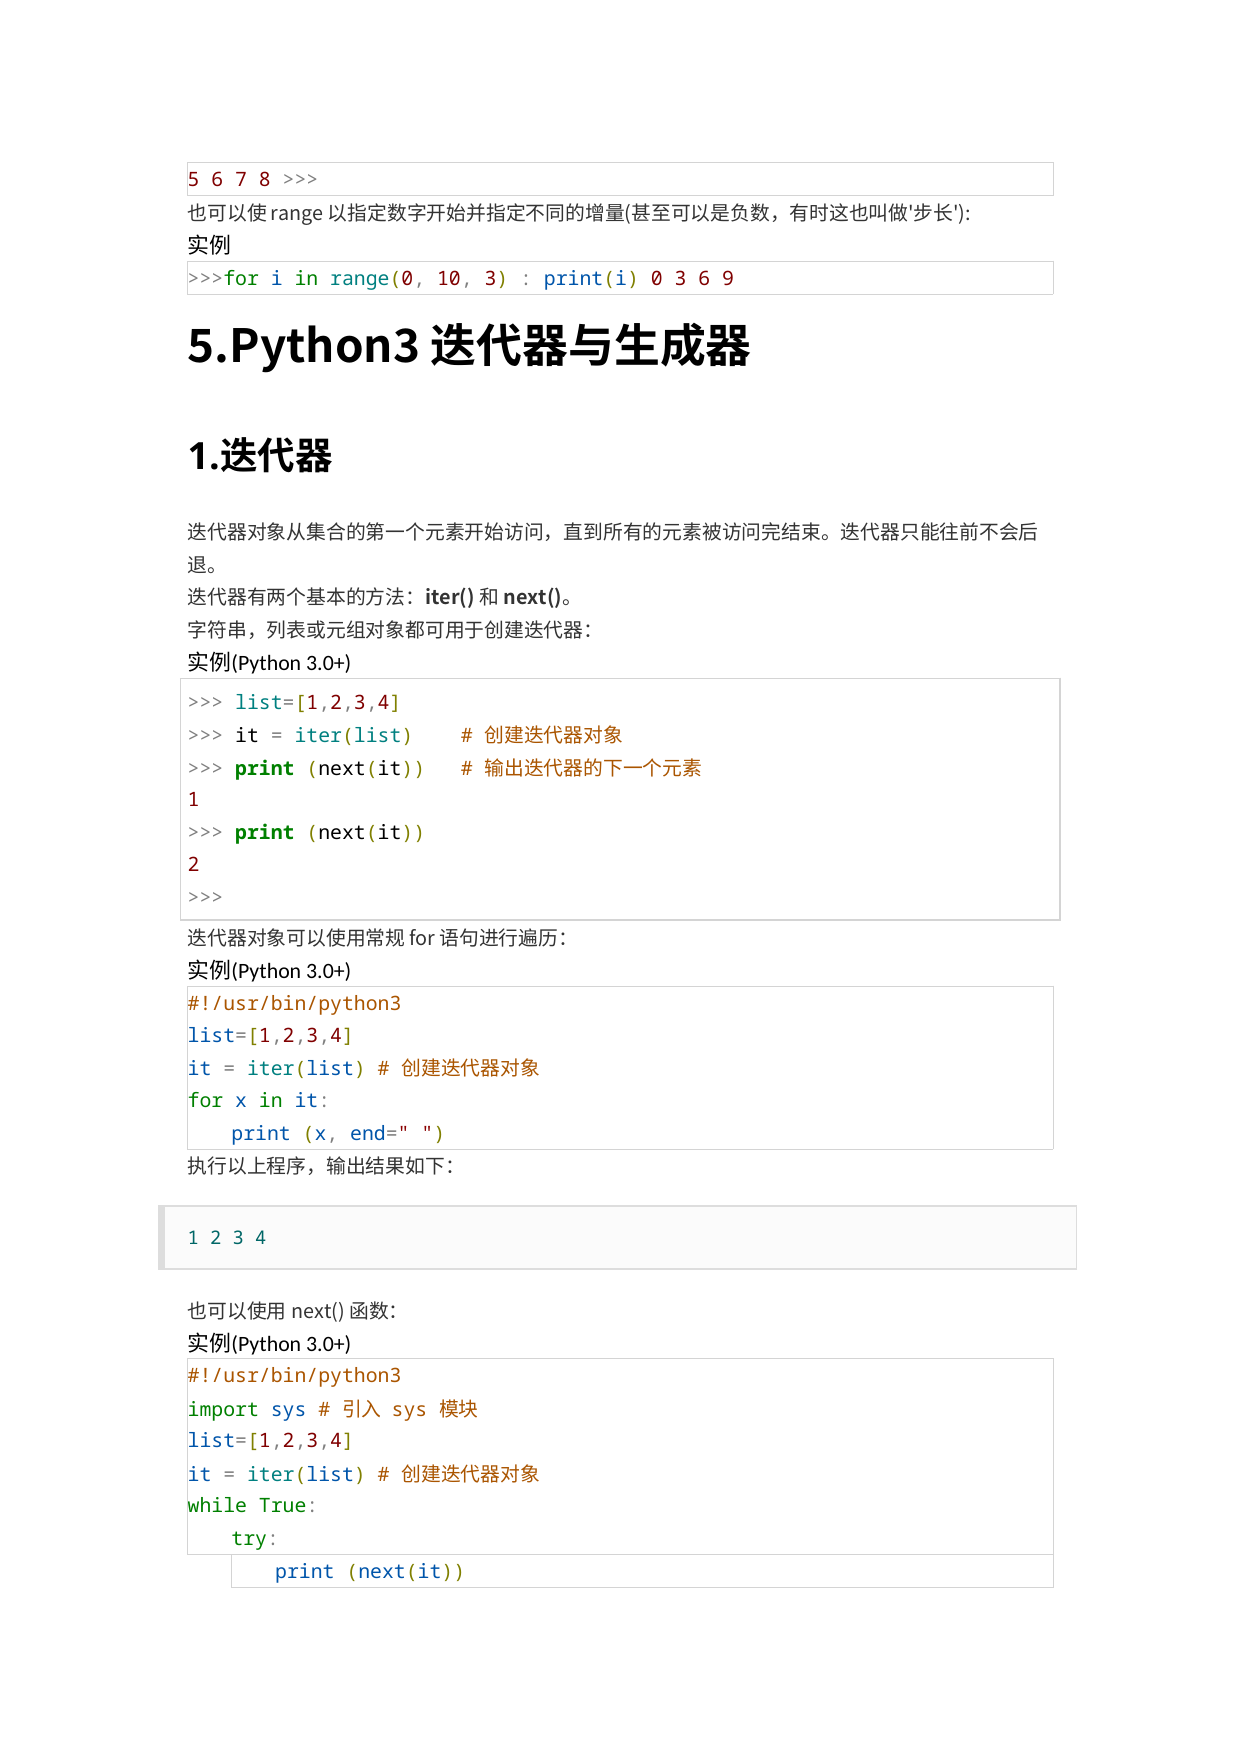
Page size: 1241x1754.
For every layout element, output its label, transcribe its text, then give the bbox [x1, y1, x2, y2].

text 也可以使range以指定数字开始并指定不同的增量(甚至可以是负数，有时这也叫做'步长'): [187, 196, 1053, 228]
text >>> list=[1,2,3,4] >>> it = iter(list) # 创建迭代器对象 >>> print (next(it)) # 输出迭代器的下一个元素 1 >>> print (next(it)) 2 >>> [181, 679, 1059, 919]
text try: [188, 1521, 1053, 1554]
text 实例(Python 3.0+) [187, 645, 1053, 677]
text 实例 [187, 228, 1053, 261]
text #!/usr/bin/python3 [188, 987, 1053, 1018]
text it = iter(list) # 创建迭代器对象 [188, 1456, 1053, 1489]
text 实例(Python 3.0+) [187, 953, 1053, 986]
subtitle 1.迭代器 [187, 421, 1053, 486]
subtitle 5.Python3 迭代器与生成器 [187, 295, 1053, 392]
text import sys # 引入 sys 模块 [188, 1391, 1053, 1424]
text 字符串，列表或元组对象都可用于创建迭代器： [187, 612, 1053, 645]
text it = iter(list) # 创建迭代器对象 [188, 1051, 1053, 1083]
text 迭代器对象从集合的第一个元素开始访问，直到所有的元素被访问完结束。迭代器只能往前不会后退。 [187, 515, 1053, 580]
text >>>for i in range(0, 10, 3) : print(i) 0 3 6 9 [188, 262, 1053, 294]
text 也可以使用 next() 函数： [187, 1293, 1053, 1326]
text 迭代器对象可以使用常规for语句进行遍历： [187, 921, 1053, 953]
text while True: [188, 1489, 1053, 1521]
text print (x, end=" ") [188, 1116, 1053, 1149]
text 迭代器有两个基本的方法：iter() 和 next()。 [187, 580, 1053, 612]
text list=[1,2,3,4] [188, 1018, 1053, 1051]
text 实例(Python 3.0+) [187, 1326, 1053, 1358]
text list=[1,2,3,4] [188, 1424, 1053, 1456]
text 执行以上程序，输出结果如下： [187, 1150, 1053, 1182]
text print (next(it)) [232, 1555, 1053, 1587]
text for x in it: [188, 1083, 1053, 1116]
text #!/usr/bin/python3 [188, 1359, 1053, 1391]
text 1 2 3 4 [165, 1207, 1076, 1268]
text 5 6 7 8 >>> [188, 163, 1053, 195]
